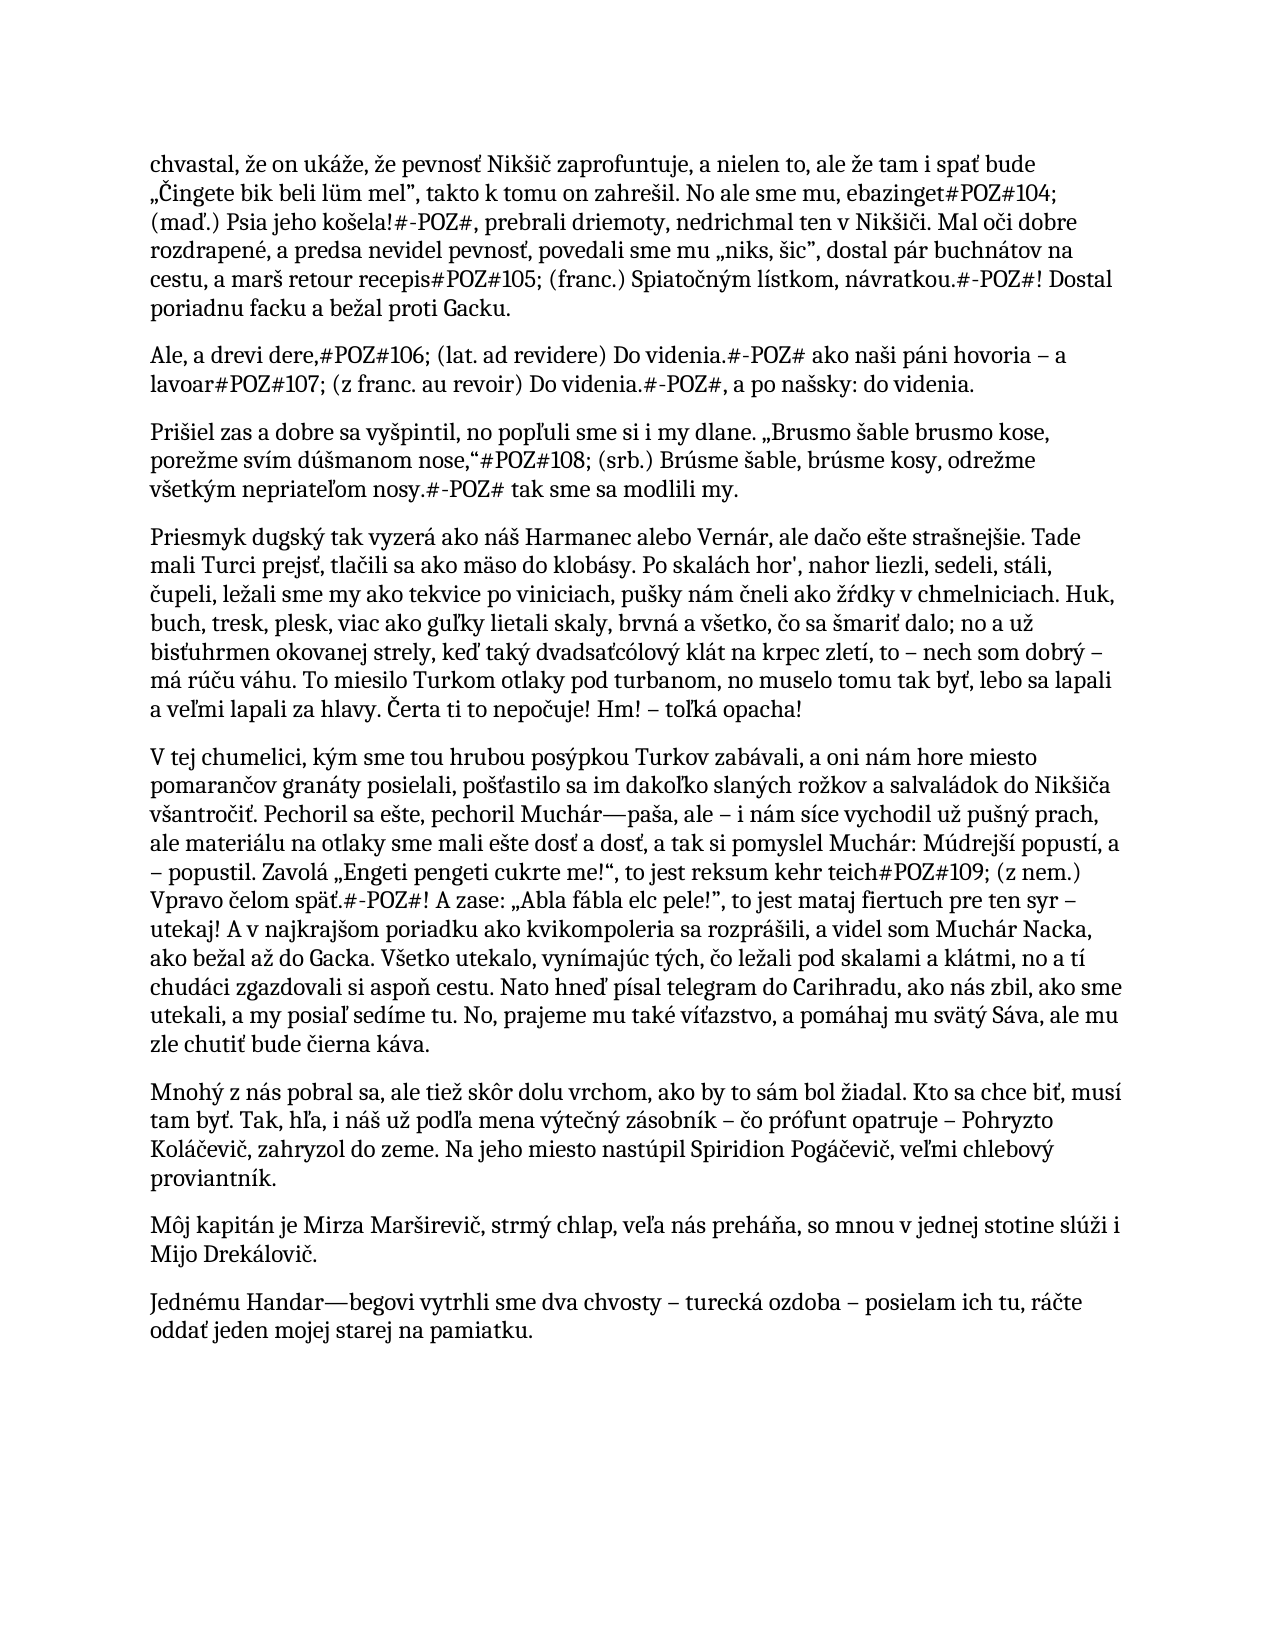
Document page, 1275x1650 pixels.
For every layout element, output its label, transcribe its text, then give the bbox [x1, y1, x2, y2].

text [150, 150, 1125, 322]
text Ale, a drevi dere,#POZ#106; (lat. ad revidere) Do videnia.#-POZ# ako naši páni hovoria – a lavoar#POZ#107; (z franc. au revoir) Do videnia.#-POZ#, a po našsky: do videnia. [150, 341, 1125, 399]
text Prišiel zas a dobre sa vyšpintil, no popľuli sme si i my dlane. „Brusmo šable brusmo kose, porežme svím dúšmanom nose,“#POZ#108; (srb.) Brúsme šable, brúsme kosy, odrežme všetkým nepriateľom nosy.#-POZ# tak sme sa modlili my. [150, 417, 1125, 504]
text Môj kapitán je Mirza Marširevič, strmý chlap, veľa nás preháňa, so mnou v jednej stotine slúži i Mijo Drekálovič. [150, 1211, 1125, 1269]
text V tej chumelici, kým sme tou hrubou posýpkou Turkov zabávali, a oni nám hore miesto pomarančov granáty posielali, pošťastilo sa im dakoľko slaných rožkov a salvaládok do Nikšiča všantročiť. Pechoril sa ešte, pechoril Muchár—paša, ale – i nám síce vychodil už pušný prach, ale materiálu na otlaky sme mali ešte dosť a dosť, a tak si pomyslel Muchár: Múdrejší popustí, a – popustil. Zavolá „Engeti pengeti cukrte me!“, to jest reksum kehr teich#POZ#109; (z nem.) Vpravo čelom späť.#-POZ#! A zase: „Abla fábla elc pele!”, to jest mataj fiertuch pre ten syr – utekaj! A v najkrajšom poriadku ako kvikompoleria sa rozprášili, a videl som Muchár Nacka, ako bežal až do Gacka. Všetko utekalo, vynímajúc tých, čo ležali pod skalami a klátmi, no a tí chudáci zgazdovali si aspoň cestu. Nato hneď písal telegram do Carihradu, ako nás zbil, ako sme utekali, a my posiaľ sedíme tu. No, prajeme mu také víťazstvo, a pomáhaj mu svätý Sáva, ale mu zle chutiť bude čierna káva. [150, 742, 1125, 1059]
text Mnohý z nás pobral sa, ale tiež skôr dolu vrchom, ako by to sám bol žiadal. Kto sa chce biť, musí tam byť. Tak, hľa, i náš už podľa mena výtečný zásobník – čo prófunt opatruje – Pohryzto Koláčevič, zahryzol do zeme. Na jeho miesto nastúpil Spiridion Pogáčevič, veľmi chlebový proviantník. [150, 1077, 1125, 1192]
text Jednému Handar—begovi vytrhli sme dva chvosty – turecká ozdoba – posielam ich tu, ráčte oddať jeden mojej starej na pamiatku. [150, 1287, 1125, 1345]
text Priesmyk dugský tak vyzerá ako náš Harmanec alebo Vernár, ale dačo ešte strašnejšie. Tade mali Turci prejsť, tlačili sa ako mäso do klobásy. Po skalách hor', nahor liezli, sedeli, stáli, čupeli, ležali sme my ako tekvice po viniciach, pušky nám čneli ako žŕdky v chmelniciach. Huk, buch, tresk, plesk, viac ako guľky lietali skaly, brvná a všetko, čo sa šmariť dalo; no a už bisťuhrmen okovanej strely, keď taký dvadsaťcólový klát na krpec zletí, to – nech som dobrý – má rúču váhu. To miesilo Turkom otlaky pod turbanom, no muselo tomu tak byť, lebo sa lapali a veľmi lapali za hlavy. Čerta ti to nepočuje! Hm! – toľká opacha! [150, 522, 1125, 724]
